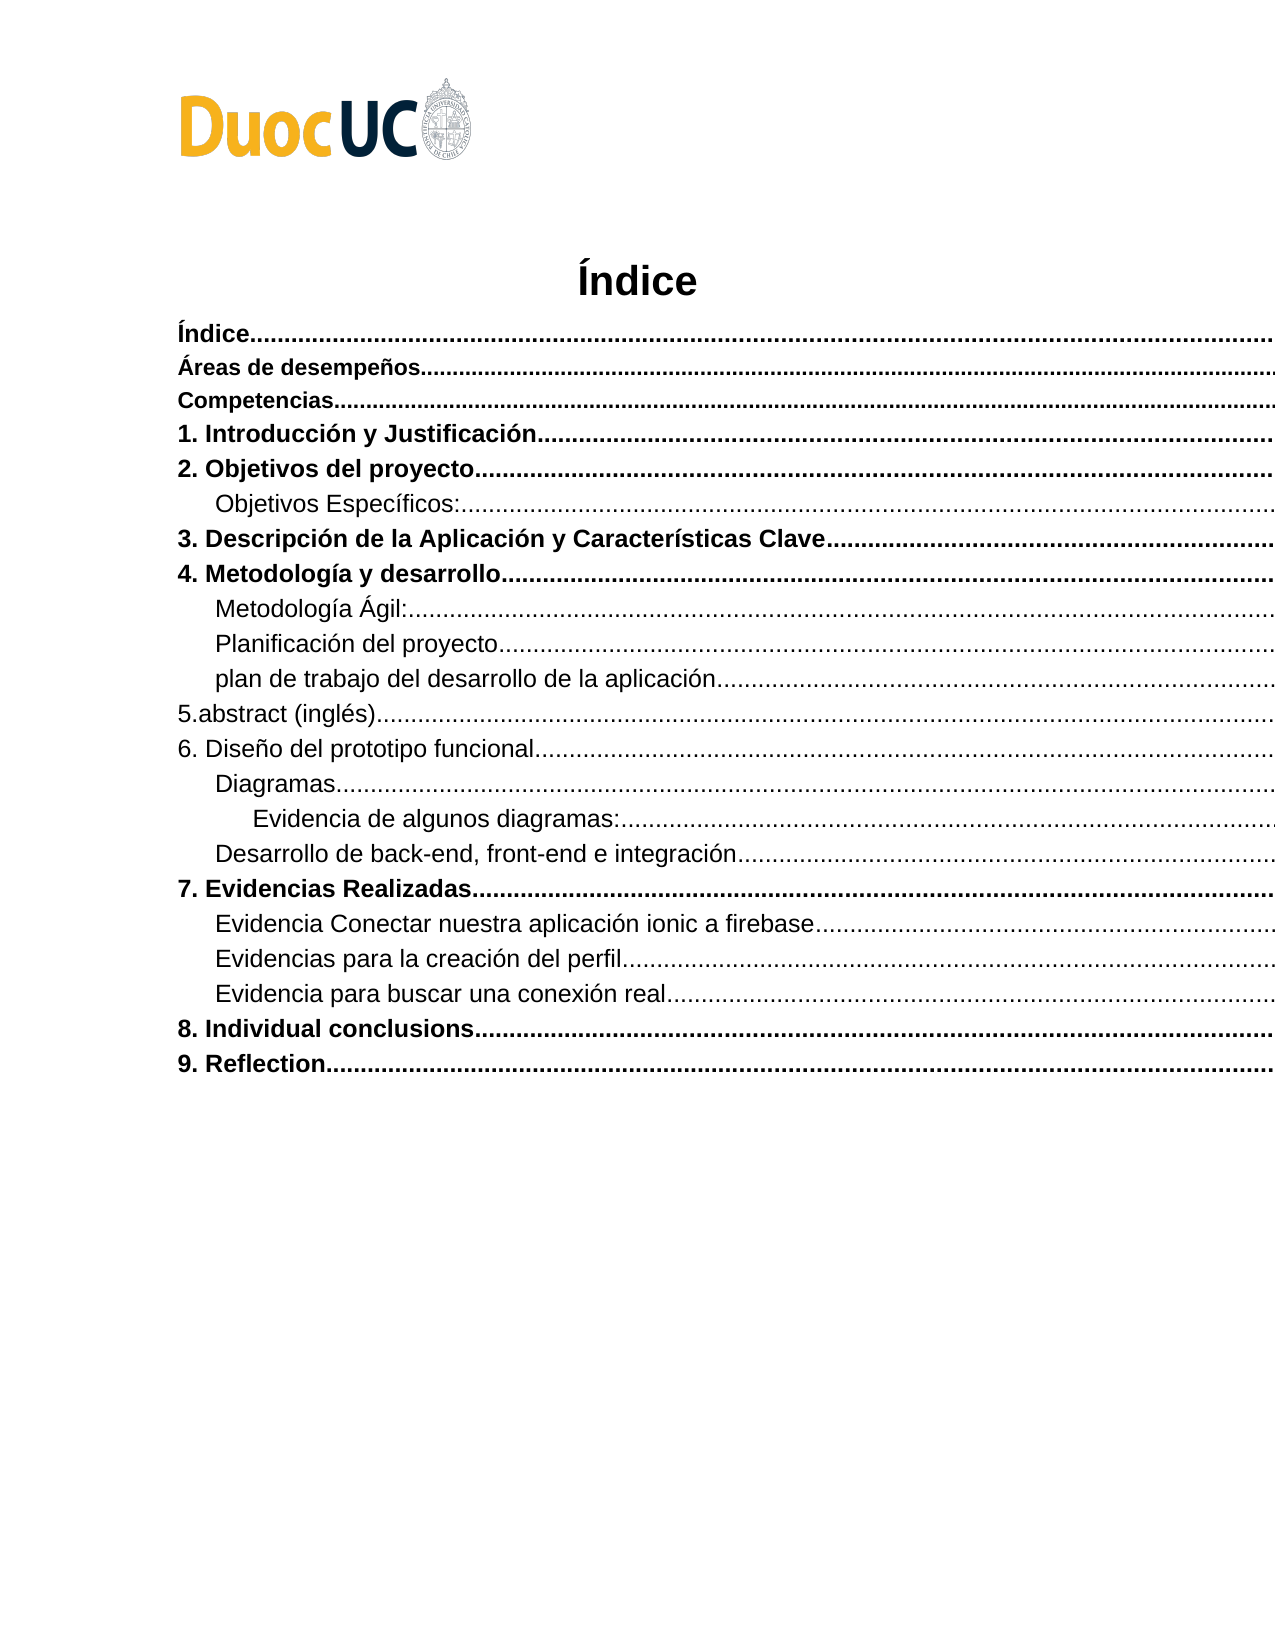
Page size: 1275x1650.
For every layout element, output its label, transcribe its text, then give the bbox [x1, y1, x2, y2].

subtitle Índice [177, 256, 1098, 304]
picture [177, 73, 474, 165]
